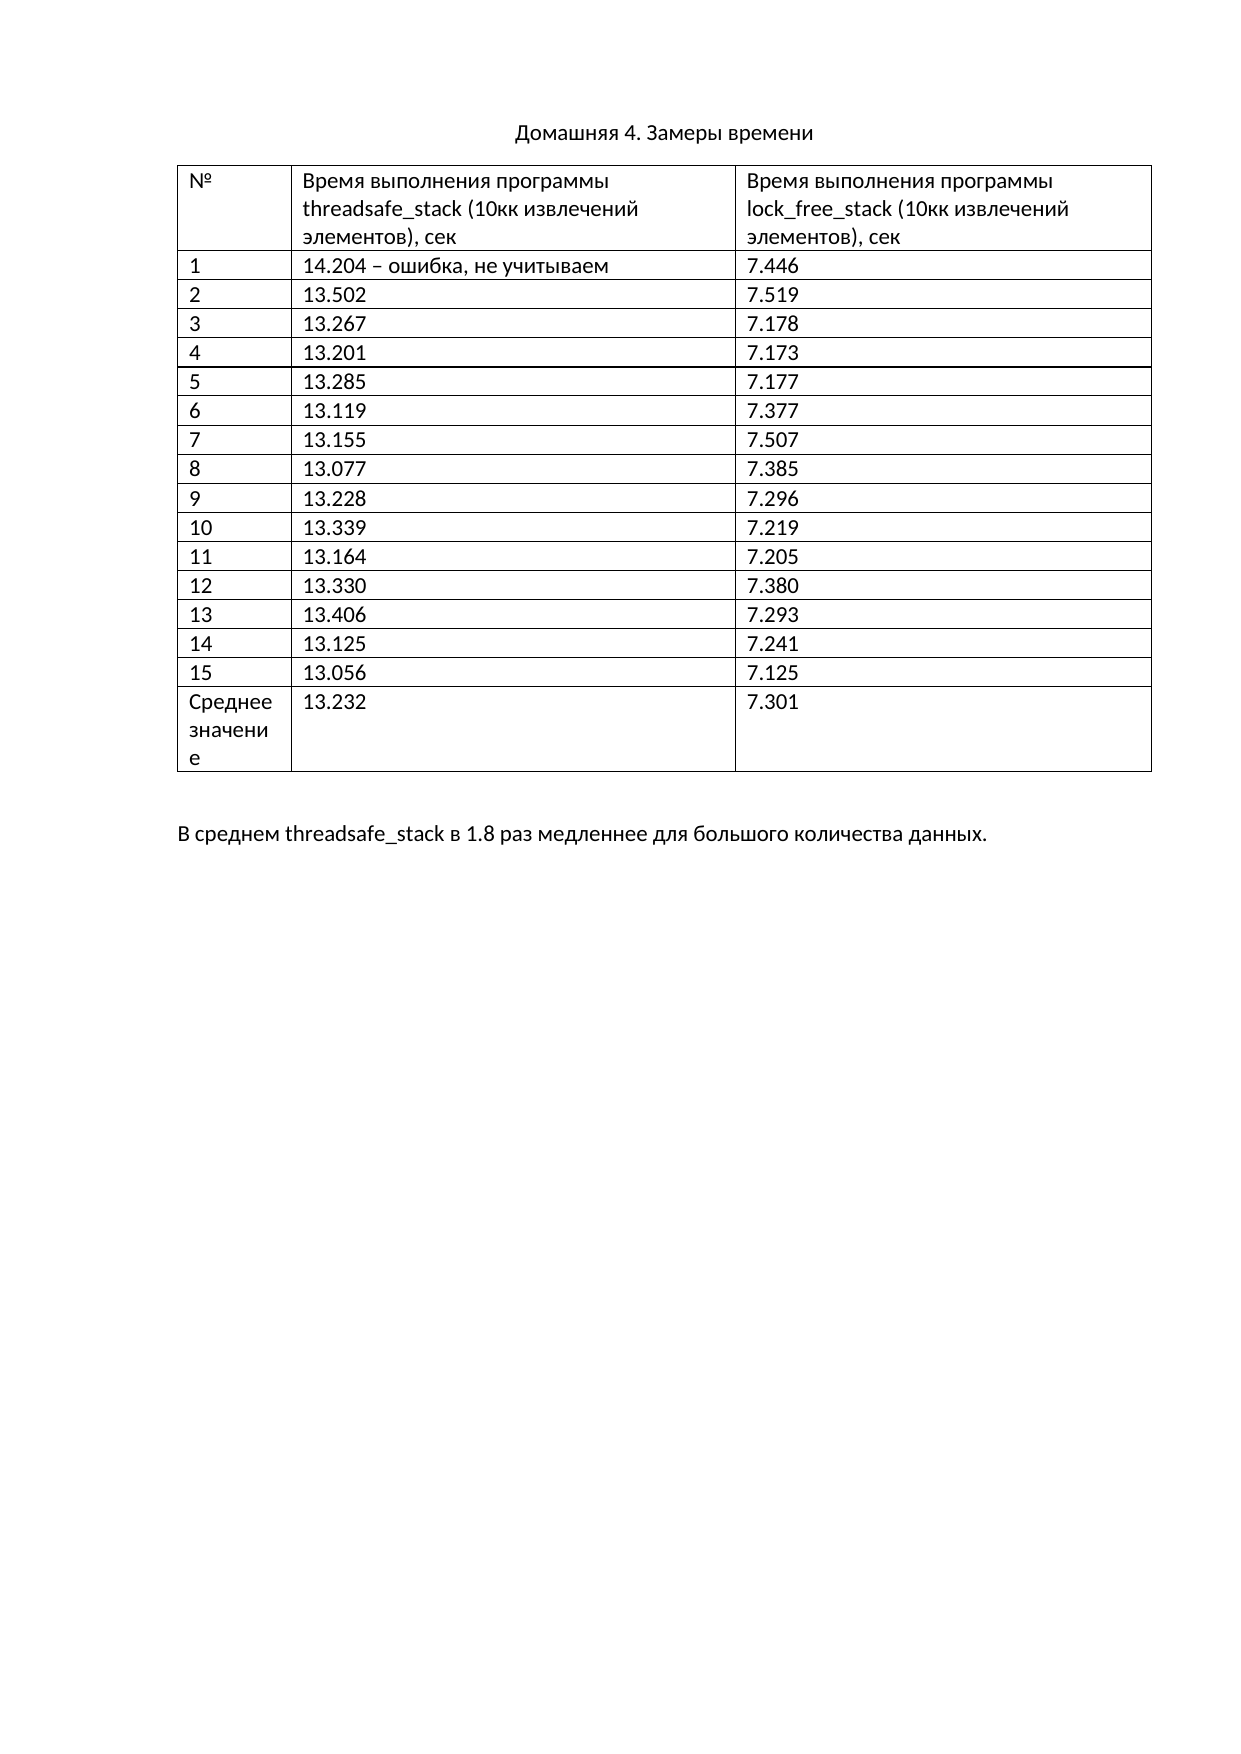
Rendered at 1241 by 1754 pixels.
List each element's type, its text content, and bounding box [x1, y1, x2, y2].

table_cell 15 [178, 658, 291, 686]
text Домашняя 4. Замеры времени [177, 118, 1152, 146]
table_cell 3 [178, 309, 291, 337]
table_cell 7.177 [736, 368, 1151, 395]
table_cell 13.267 [292, 309, 735, 337]
table_cell 7.446 [736, 251, 1151, 279]
table_cell 2 [178, 280, 291, 308]
table_cell 13.285 [292, 368, 735, 395]
table_cell 13.119 [292, 396, 735, 424]
table_cell 7.173 [736, 338, 1151, 366]
table_header Время выполнения программы lock_free_stack (10кк извлечений элементов), сек [736, 166, 1151, 250]
table_cell 13.201 [292, 338, 735, 366]
table_cell 13.406 [292, 600, 735, 628]
table_cell 13.502 [292, 280, 735, 308]
table_cell 7.125 [736, 658, 1151, 686]
table_cell 7.205 [736, 542, 1151, 570]
text В среднем threadsafe_stack в 1.8 раз медленнее для большого количества данных. [177, 819, 1152, 847]
table_cell 11 [178, 542, 291, 570]
table_cell 7.219 [736, 513, 1151, 541]
table_cell 7.301 [736, 687, 1151, 771]
table_cell 13.164 [292, 542, 735, 570]
table_cell 13.077 [292, 455, 735, 483]
table_cell 1 [178, 251, 291, 279]
table_cell 7 [178, 426, 291, 453]
table_cell 7.380 [736, 571, 1151, 599]
table_cell 14.204 – ошибка, не учитываем [292, 251, 735, 279]
table_cell 13.330 [292, 571, 735, 599]
table_cell 9 [178, 484, 291, 512]
table_cell 14 [178, 629, 291, 657]
table_cell 6 [178, 396, 291, 424]
table_cell 13 [178, 600, 291, 628]
table_cell 7.507 [736, 426, 1151, 453]
table_cell 7.178 [736, 309, 1151, 337]
table_cell 13.228 [292, 484, 735, 512]
table_cell 12 [178, 571, 291, 599]
table_cell 10 [178, 513, 291, 541]
table_cell Среднее значение [178, 687, 291, 771]
table_cell 5 [178, 368, 291, 395]
table_cell 13.056 [292, 658, 735, 686]
table_cell 7.519 [736, 280, 1151, 308]
table_cell 8 [178, 455, 291, 483]
table_cell 7.385 [736, 455, 1151, 483]
table_cell 7.293 [736, 600, 1151, 628]
table_cell 13.125 [292, 629, 735, 657]
table_cell 7.377 [736, 396, 1151, 424]
table_cell 13.155 [292, 426, 735, 453]
table_cell 13.339 [292, 513, 735, 541]
table_header Время выполнения программы threadsafe_stack (10кк извлечений элементов), сек [292, 166, 735, 250]
table_header № [178, 166, 291, 250]
table_cell 13.232 [292, 687, 735, 771]
table_cell 7.296 [736, 484, 1151, 512]
table_cell 7.241 [736, 629, 1151, 657]
table_cell 4 [178, 338, 291, 366]
